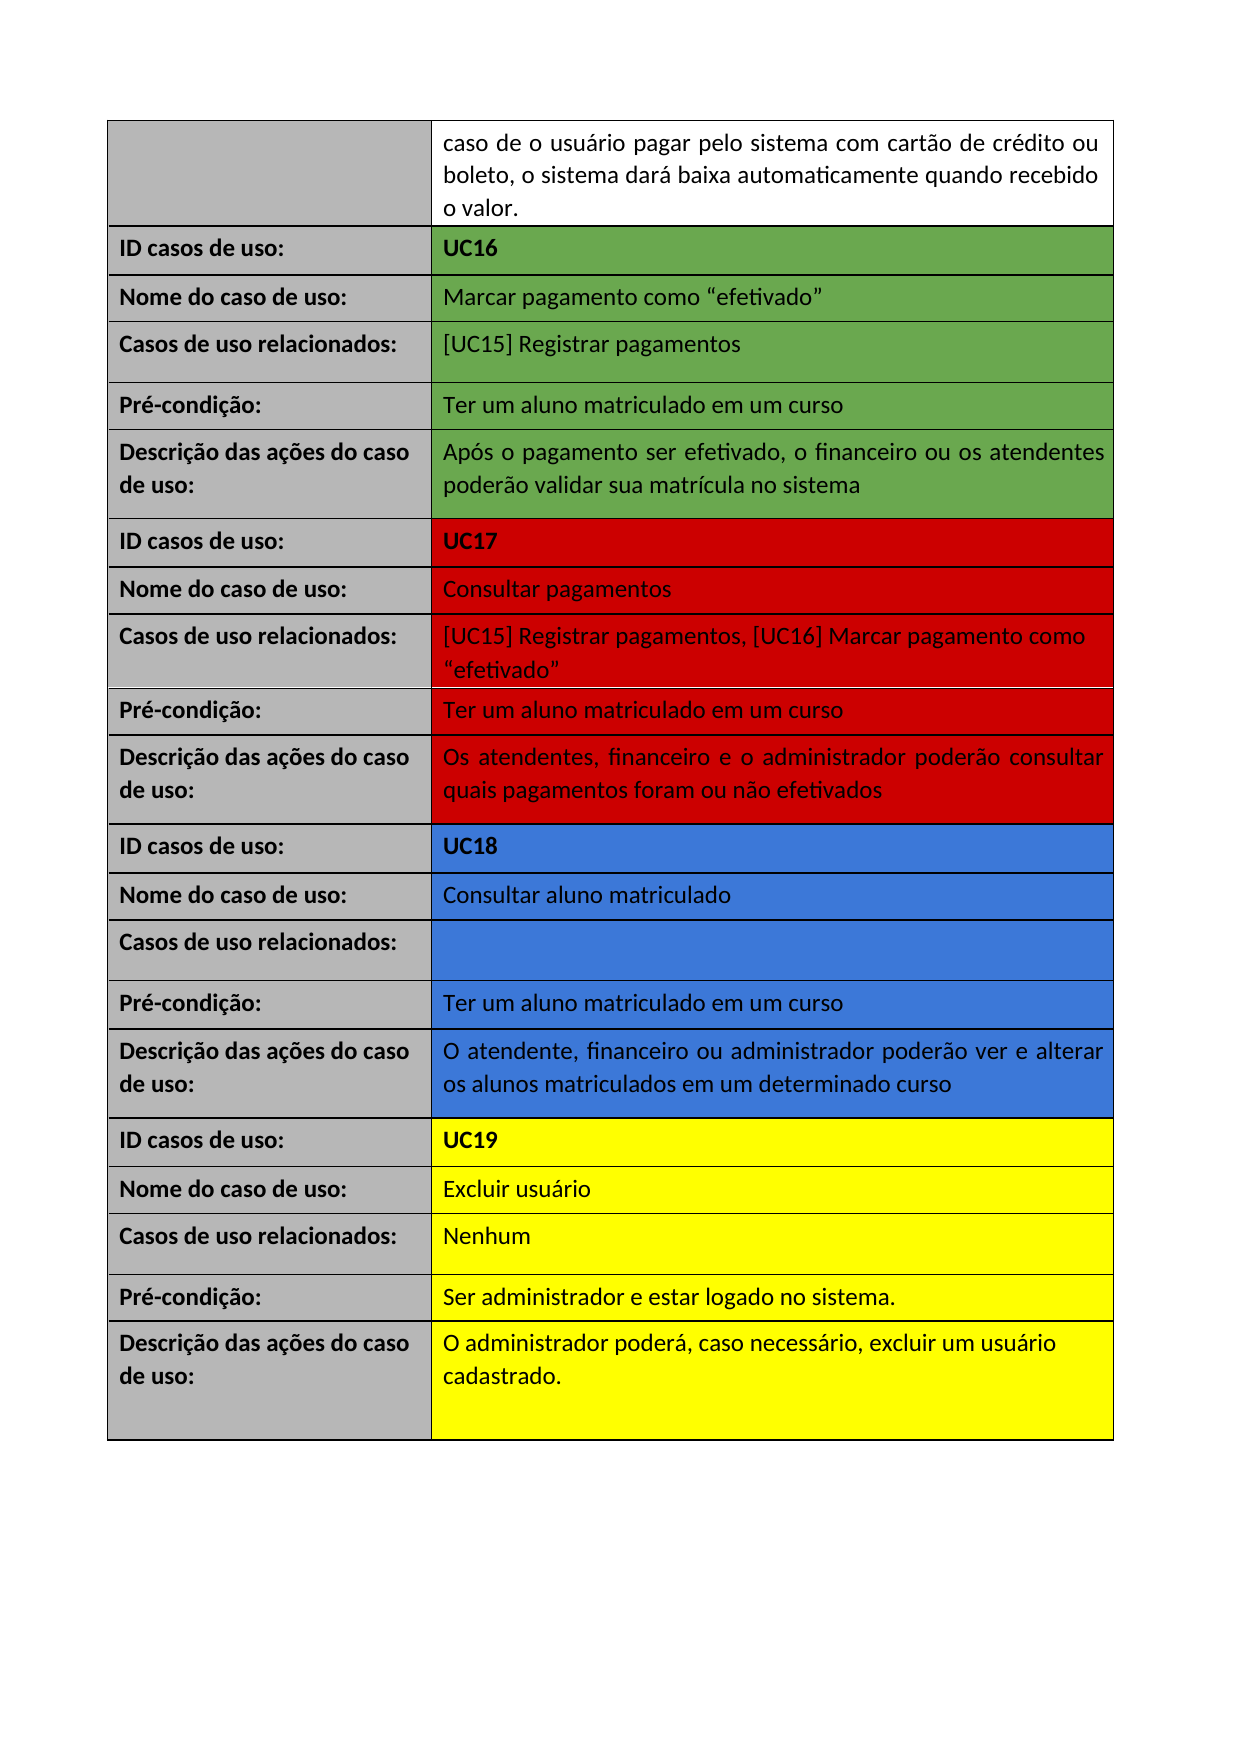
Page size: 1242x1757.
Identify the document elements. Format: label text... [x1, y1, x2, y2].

table_cell UC18 [432, 825, 1113, 872]
table_cell Casos de uso relacionados: [108, 614, 431, 687]
table_cell UC19 [432, 1119, 1113, 1166]
table_cell Ser administrador e estar logado no sistema. [432, 1275, 1113, 1320]
table_cell ID casos de uso: [108, 519, 431, 566]
table_cell Nome do caso de uso: [108, 567, 431, 613]
table_cell Ter um aluno matriculado em um curso [432, 981, 1113, 1028]
table_cell UC17 [432, 519, 1113, 566]
table_cell Após o pagamento ser efetivado, o financeiro ou os atendentes poderão validar sua matrícula no sistema [432, 430, 1113, 518]
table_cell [108, 121, 431, 225]
table_cell Descrição das ações do caso de uso: [108, 1321, 431, 1439]
table_cell O atendente, financeiro ou administrador poderão ver e alterar os alunos matriculados em um determinado curso [432, 1030, 1113, 1117]
table_cell Excluir usuário [432, 1167, 1113, 1213]
table_cell Pré-condição: [108, 689, 431, 734]
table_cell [432, 121, 1113, 225]
table_cell Casos de uso relacionados: [108, 920, 431, 980]
table_cell [UC15] Registrar pagamentos, [UC16] Marcar pagamento como “efetivado” [432, 615, 1113, 687]
table_cell Descrição das ações do caso de uso: [108, 1029, 431, 1117]
table_cell Casos de uso relacionados: [108, 322, 431, 382]
table_cell Consultar pagamentos [432, 568, 1113, 613]
table_cell [UC15] Registrar pagamentos [432, 322, 1113, 382]
table_cell Ter um aluno matriculado em um curso [432, 383, 1113, 429]
table_cell Os atendentes, financeiro e o administrador poderão consultar quais pagamentos foram ou não efetivados [432, 736, 1113, 823]
table_cell Nenhum [432, 1214, 1113, 1274]
table_cell Descrição das ações do caso de uso: [108, 735, 431, 823]
table_cell Descrição das ações do caso de uso: [108, 430, 431, 518]
table_cell Nome do caso de uso: [108, 275, 431, 321]
table_cell O administrador poderá, caso necessário, excluir um usuário cadastrado. [432, 1322, 1113, 1439]
table_cell [432, 921, 1113, 980]
table_cell ID casos de uso: [108, 1118, 431, 1166]
table_cell ID casos de uso: [108, 226, 431, 274]
table_cell Nome do caso de uso: [108, 1167, 431, 1213]
table_cell Pré-condição: [108, 1275, 431, 1320]
table_cell Consultar aluno matriculado [432, 874, 1113, 919]
table_cell Pré-condição: [108, 981, 431, 1028]
table_cell Casos de uso relacionados: [108, 1214, 431, 1274]
table_cell UC16 [432, 227, 1113, 274]
table_cell ID casos de uso: [108, 824, 431, 872]
table_cell Nome do caso de uso: [108, 873, 431, 919]
table_cell Ter um aluno matriculado em um curso [432, 689, 1113, 734]
table_cell Pré-condição: [108, 383, 431, 429]
table_cell Marcar pagamento como “efetivado” [432, 276, 1113, 321]
